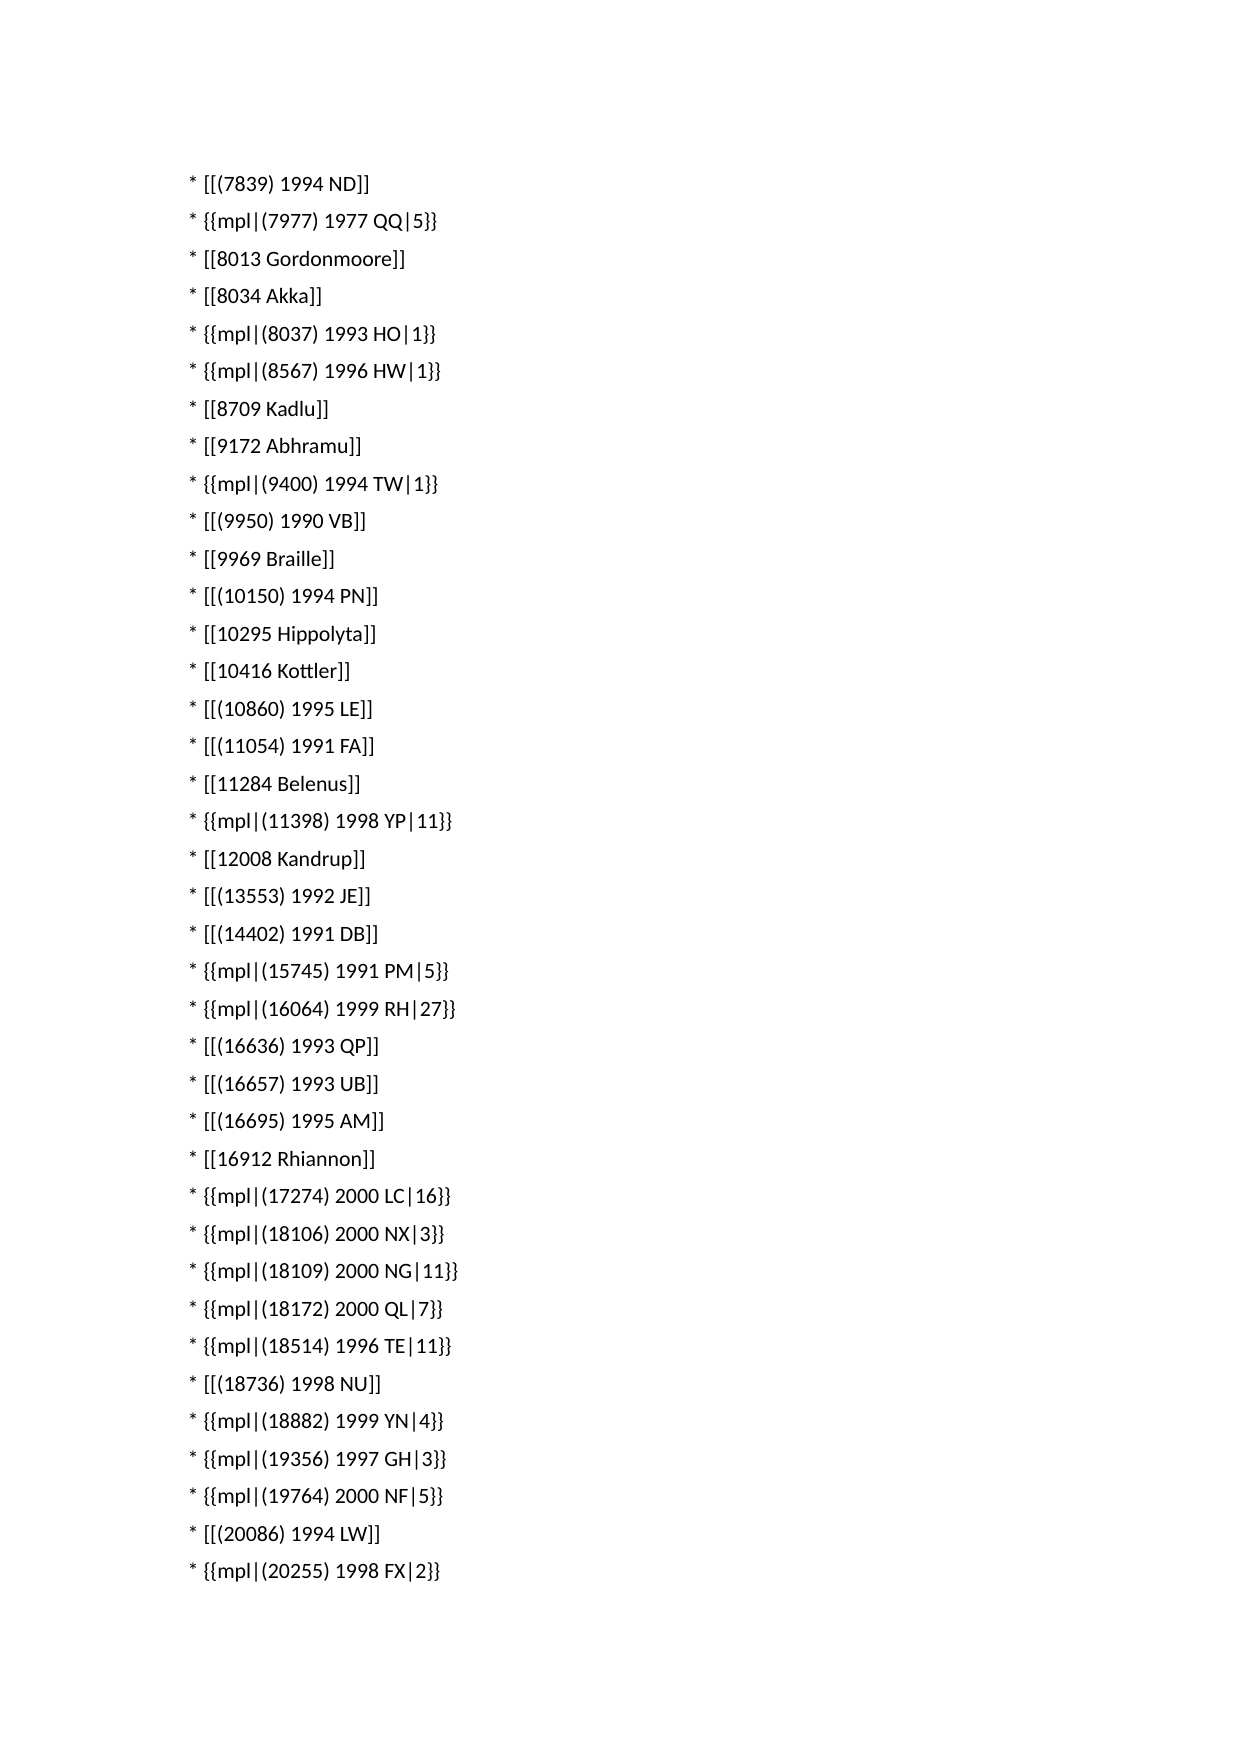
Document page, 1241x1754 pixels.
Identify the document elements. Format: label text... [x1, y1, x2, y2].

text * {{mpl|(9400) 1994 TW|1}} [187, 464, 1053, 502]
text * {{mpl|(16064) 1999 RH|27}} [187, 989, 1053, 1027]
text * {{mpl|(18514) 1996 TE|11}} [187, 1327, 1053, 1364]
text * {{mpl|(11398) 1998 YP|11}} [187, 802, 1053, 839]
text * [[(18736) 1998 NU]] [187, 1364, 1053, 1402]
text * [[9172 Abhramu]] [187, 427, 1053, 464]
text * {{mpl|(20255) 1998 FX|2}} [187, 1552, 1053, 1589]
text * {{mpl|(17274) 2000 LC|16}} [187, 1177, 1053, 1214]
text * [[(10860) 1995 LE]] [187, 689, 1053, 727]
text * [[10295 Hippolyta]] [187, 614, 1053, 652]
text * [[(16657) 1993 UB]] [187, 1064, 1053, 1102]
text * {{mpl|(19356) 1997 GH|3}} [187, 1439, 1053, 1477]
text * [[11284 Belenus]] [187, 764, 1053, 802]
text * [[12008 Kandrup]] [187, 839, 1053, 877]
text * [[(9950) 1990 VB]] [187, 502, 1053, 539]
text * [[(16695) 1995 AM]] [187, 1102, 1053, 1139]
text * {{mpl|(18172) 2000 QL|7}} [187, 1289, 1053, 1327]
text * {{mpl|(15745) 1991 PM|5}} [187, 952, 1053, 989]
text * [[8013 Gordonmoore]] [187, 239, 1053, 277]
text * [[8709 Kadlu]] [187, 389, 1053, 427]
text * {{mpl|(19764) 2000 NF|5}} [187, 1477, 1053, 1514]
text * {{mpl|(7977) 1977 QQ|5}} [187, 202, 1053, 239]
text * [[(14402) 1991 DB]] [187, 914, 1053, 952]
text * [[8034 Akka]] [187, 277, 1053, 314]
text * [[(20086) 1994 LW]] [187, 1514, 1053, 1552]
text * [[9969 Braille]] [187, 539, 1053, 577]
text * [[(7839) 1994 ND]] [187, 164, 1053, 202]
text * [[16912 Rhiannon]] [187, 1139, 1053, 1177]
text * [[10416 Kottler]] [187, 652, 1053, 689]
text * [[(13553) 1992 JE]] [187, 877, 1053, 914]
text * [[(10150) 1994 PN]] [187, 577, 1053, 614]
text * {{mpl|(18109) 2000 NG|11}} [187, 1252, 1053, 1289]
text * [[(11054) 1991 FA]] [187, 727, 1053, 764]
text * {{mpl|(18882) 1999 YN|4}} [187, 1402, 1053, 1439]
text * {{mpl|(8037) 1993 HO|1}} [187, 314, 1053, 352]
text * [[(16636) 1993 QP]] [187, 1027, 1053, 1064]
text * {{mpl|(8567) 1996 HW|1}} [187, 352, 1053, 389]
text * {{mpl|(18106) 2000 NX|3}} [187, 1214, 1053, 1252]
